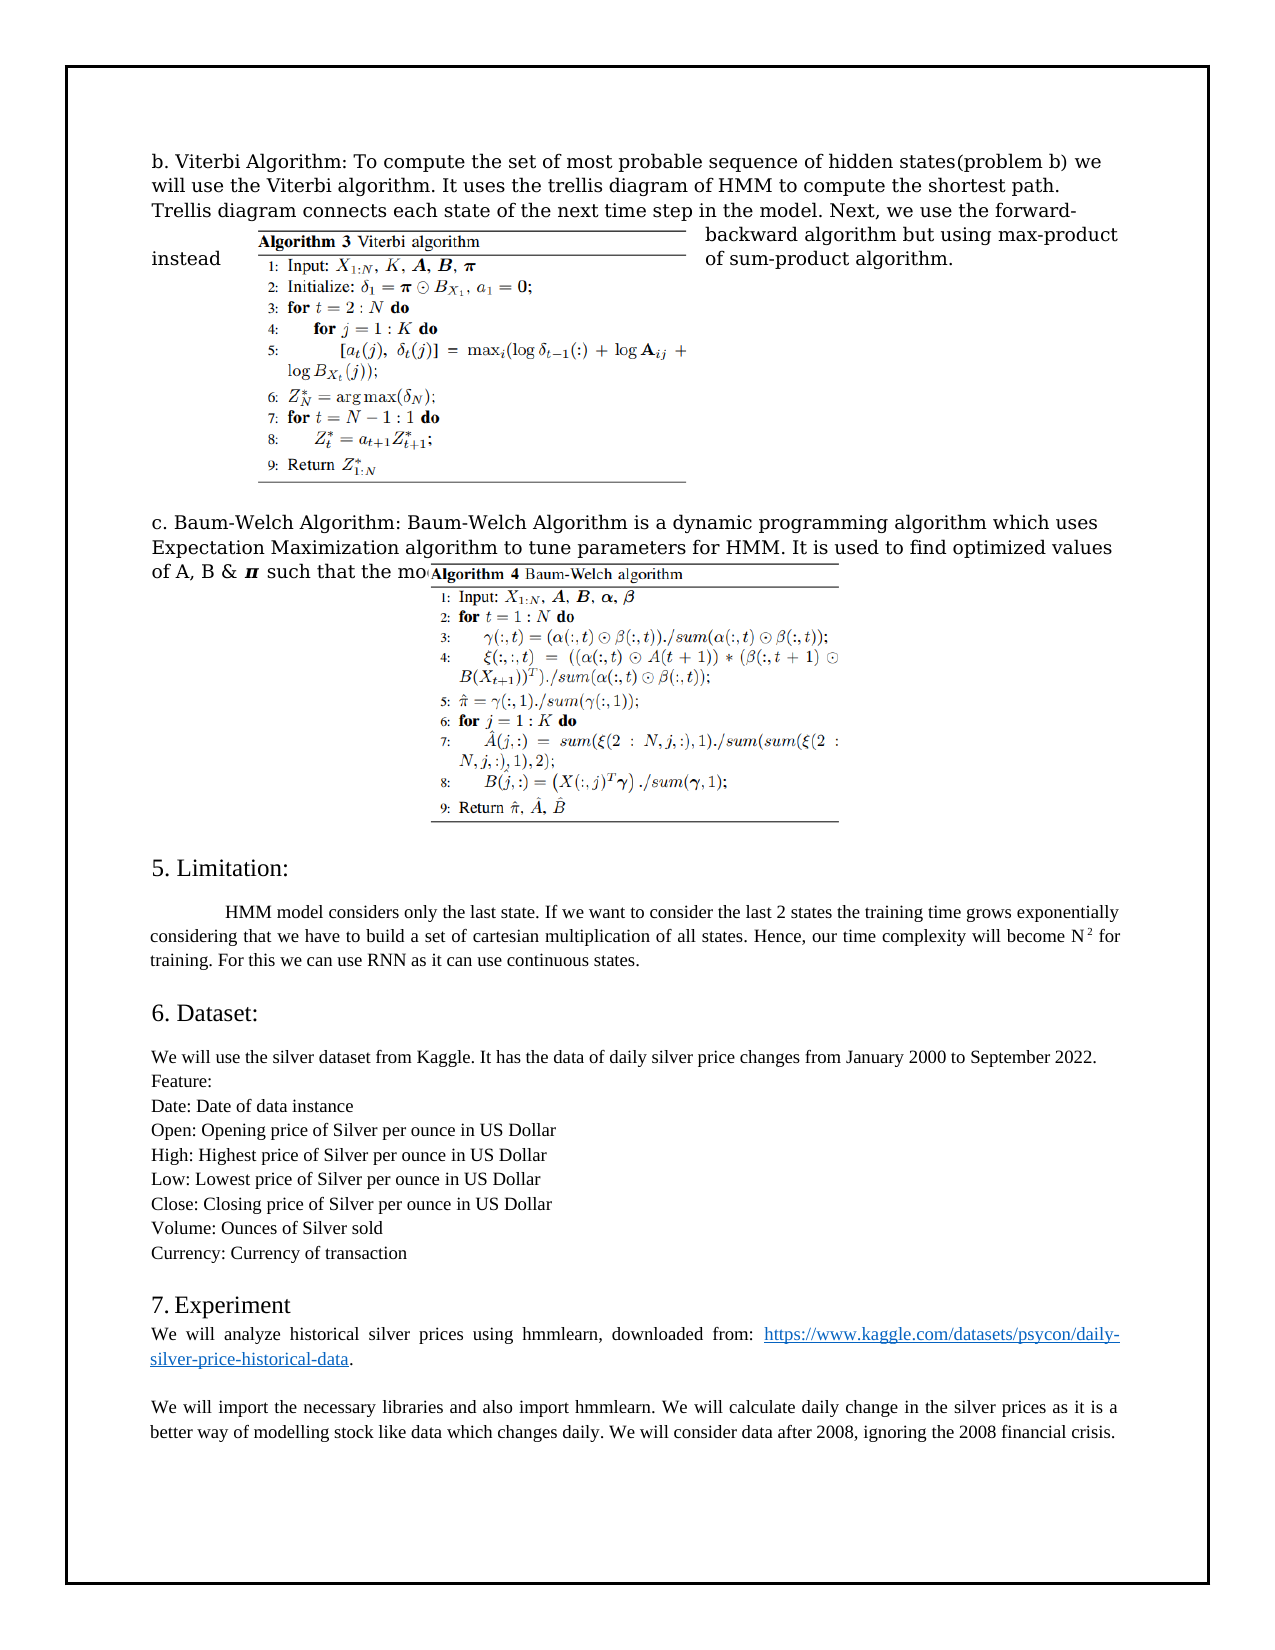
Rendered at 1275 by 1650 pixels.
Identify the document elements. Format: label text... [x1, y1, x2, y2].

picture [255, 223, 686, 486]
text Volume: Ounces of Silver sold [150, 1217, 1120, 1239]
text We will import the necessary libraries and also import hmmlearn. We will calculate daily change in the silver prices as it is a better way of modelling stock like data which changes daily. We will consider data after 2008, ignoring the 2008 financial crisis. [150, 1396, 1120, 1442]
text HMM model considers only the last state. If we want to consider the last 2 states the training time grows exponentially considering that we have to build a set of cartesian multiplication of all states. Hence, our time complexity will become N2 for training. For this we can use RNN as it can use continuous states. [150, 901, 1120, 971]
text We will use the silver dataset from Kaggle. It has the data of daily silver price changes from January 2000 to September 2022. [150, 1046, 1120, 1067]
text b. Viterbi Algorithm: To compute the set of most probable sequence of hidden states(problem b) we will use the Viterbi algorithm. It uses the trellis diagram of HMM to compute the shortest path. Trellis diagram connects each state of the next time step in the model. Next, we use the forward-backward algorithm but using max-product instead of sum-product algorithm. [151, 150, 1125, 269]
text Currency: Currency of transaction [150, 1242, 1120, 1263]
text Low: Lowest price of Silver per ounce in US Dollar [150, 1168, 1120, 1190]
text 5. Limitation: [151, 853, 1125, 882]
text Open: Opening price of Silver per ounce in US Dollar [150, 1119, 1120, 1141]
text Date: Date of data instance [150, 1095, 1120, 1116]
text 7. Experiment [150, 1291, 1120, 1319]
text Close: Closing price of Silver per ounce in US Dollar [150, 1193, 1120, 1214]
text High: Highest price of Silver per ounce in US Dollar [150, 1144, 1120, 1165]
text We will analyze historical silver prices using hmmlearn, downloaded from: https://www.kaggle.com/datasets/psycon/daily-silver-price-historical-data. [150, 1323, 1120, 1369]
text 6. Dataset: [151, 998, 1125, 1027]
text c. Baum-Welch Algorithm: Baum-Welch Algorithm is a dynamic programming algorithm which uses Expectation Maximization algorithm to tune parameters for HMM. It is used to find optimized values of A, B & 𝝅 such that the model data overlaps with the actual data. [151, 511, 1125, 582]
text Feature: [150, 1070, 1120, 1092]
picture [428, 559, 842, 824]
